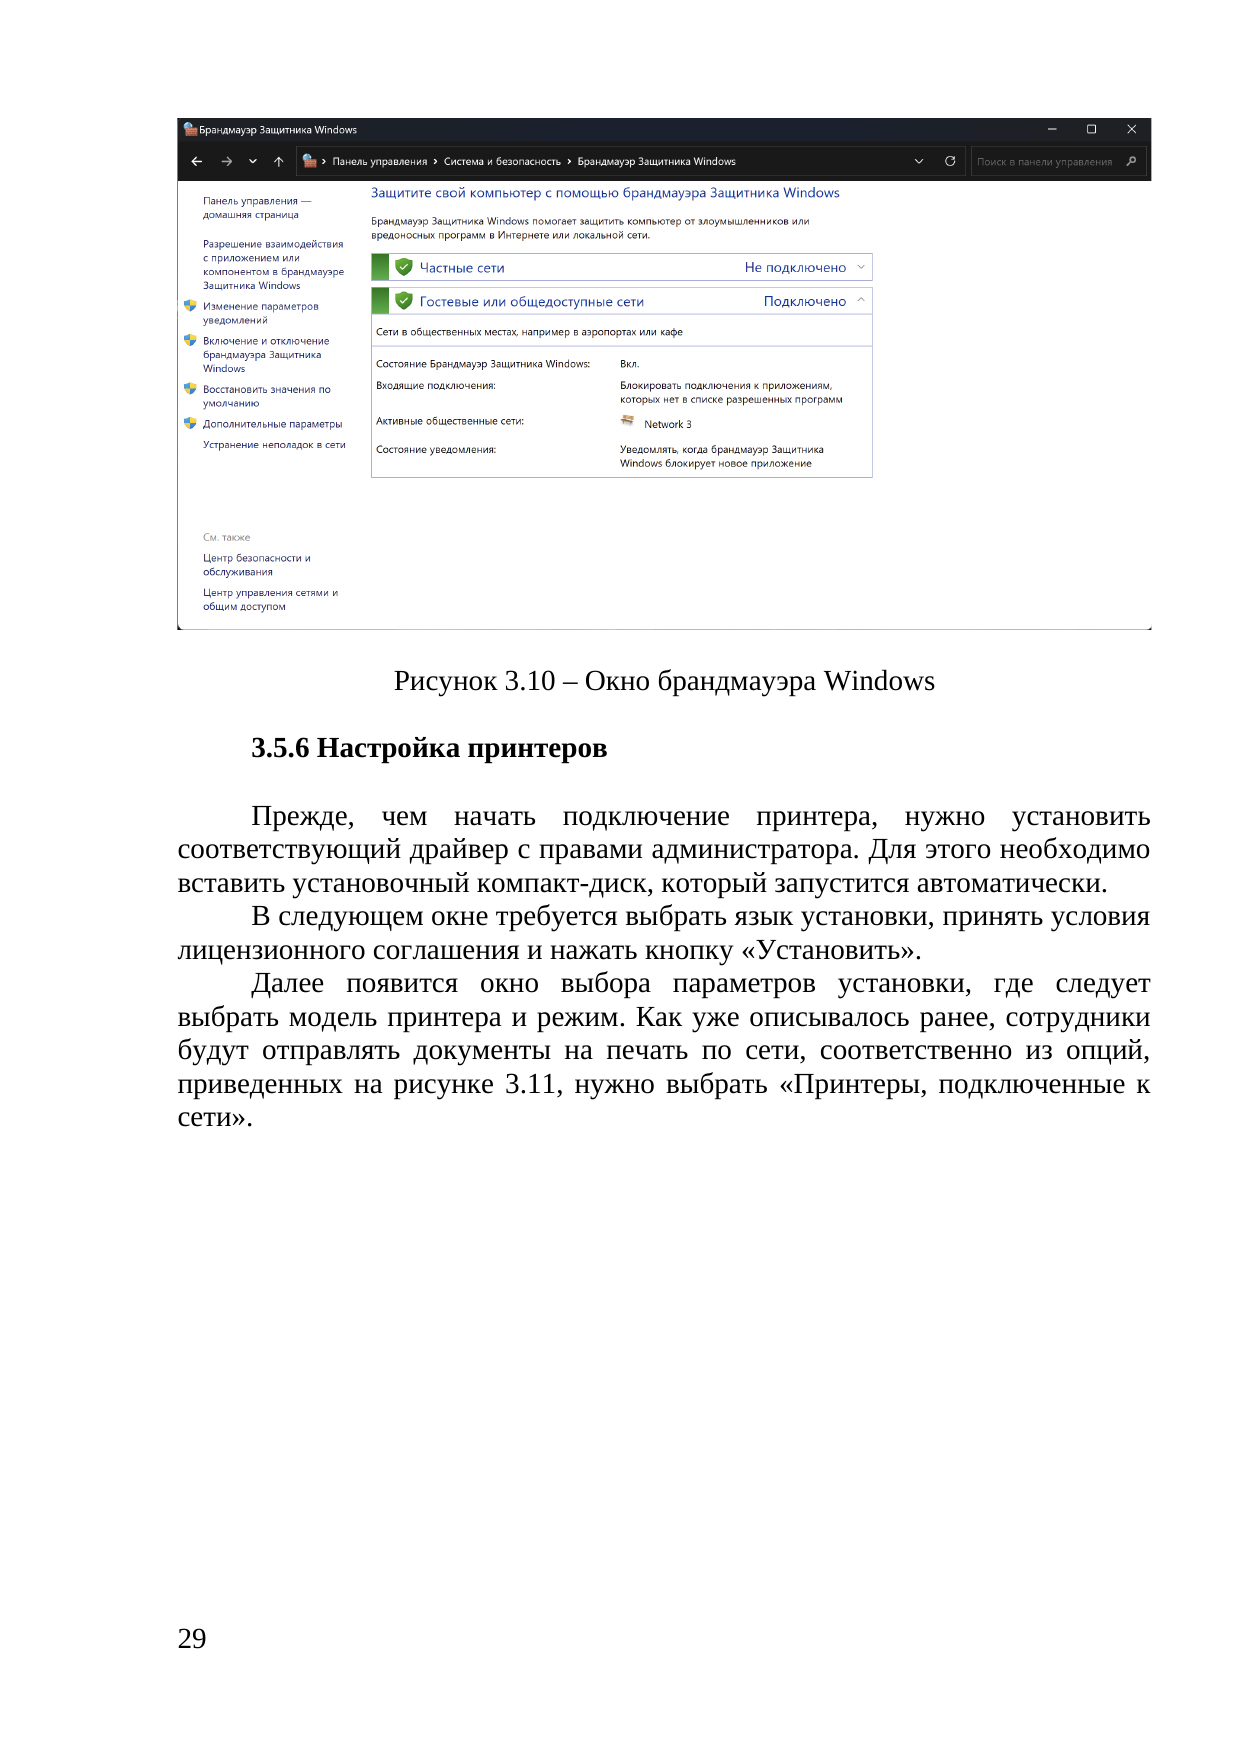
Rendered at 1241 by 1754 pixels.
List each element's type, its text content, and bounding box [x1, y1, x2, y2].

text 3.5.6 Настройка принтеров [177, 731, 1152, 764]
picture [177, 118, 1152, 630]
text В следующем окне требуется выбрать язык установки, принять условия лицензионного соглашения и нажать кнопку «Установить». [177, 898, 1152, 965]
text Далее появится окно выбора параметров установки, где следует выбрать модель принтера и режим. Как уже описывалось ранее, сотрудники будут отправлять документы на печать по сети, соответственно из опций, приведенных на рисунке 3.11, нужно выбрать «Принтеры, подключенные к сети». [177, 965, 1152, 1133]
text Рисунок 3.10 – Окно брандмауэра Windows [177, 663, 1152, 697]
text Прежде, чем начать подключение принтера, нужно установить соответствующий драйвер с правами администратора. Для этого необходимо вставить установочный компакт-диск, который запустится автоматически. [177, 798, 1152, 898]
